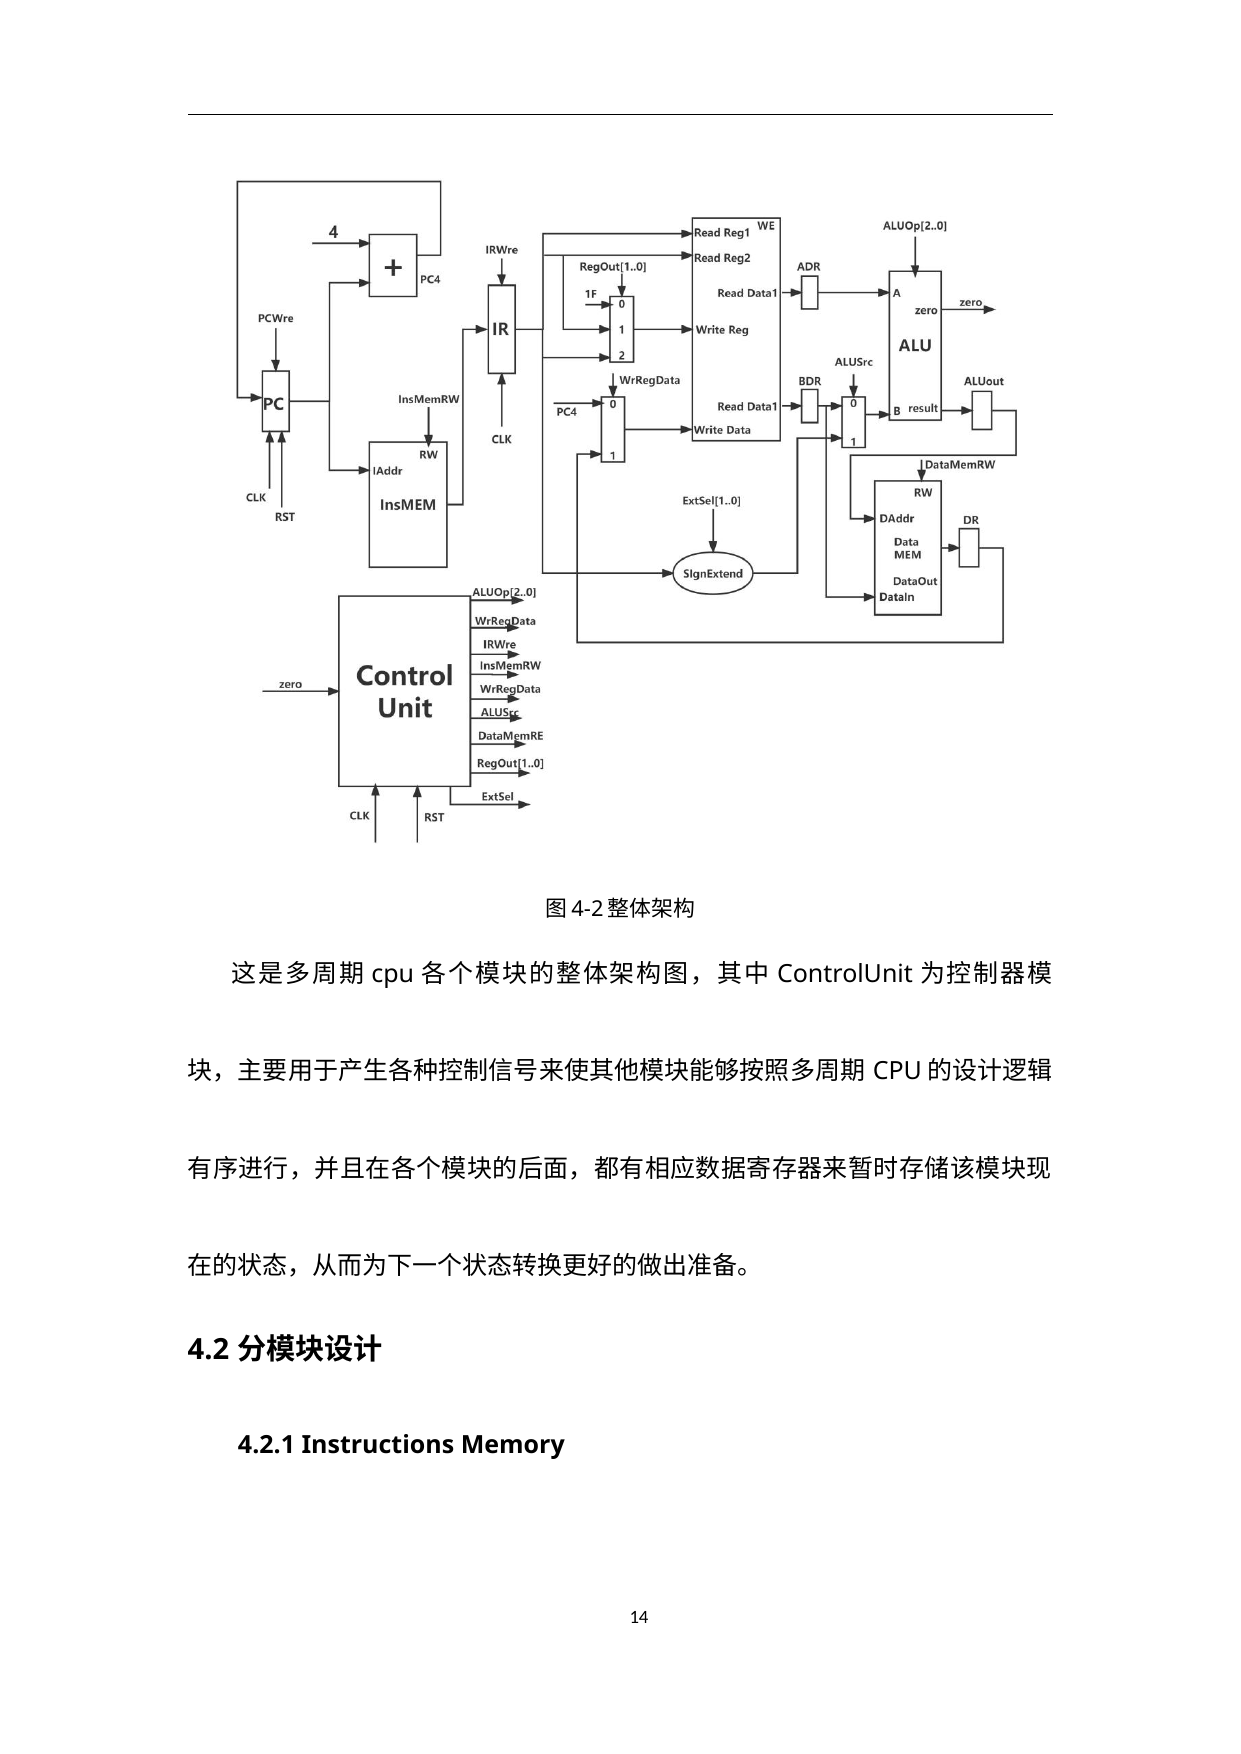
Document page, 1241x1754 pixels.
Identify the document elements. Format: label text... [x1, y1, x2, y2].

text 这是多周期cpu各个模块的整体架构图，其中ControlUnit为控制器模块，主要用于产生各种控制信号来使其他模块能够按照多周期CPU的设计逻辑有序进行，并且在各个模块的后面，都有相应数据寄存器来暂时存储该模块现在的状态，从而为下一个状态转换更好的做出准备。 [187, 939, 1053, 1296]
text 图4-2整体架构 [187, 890, 1053, 923]
subtitle 4.2.1 Instructions Memory [187, 1411, 1053, 1476]
text 4.2 分模块设计 [187, 1314, 1053, 1379]
picture [187, 162, 1052, 862]
